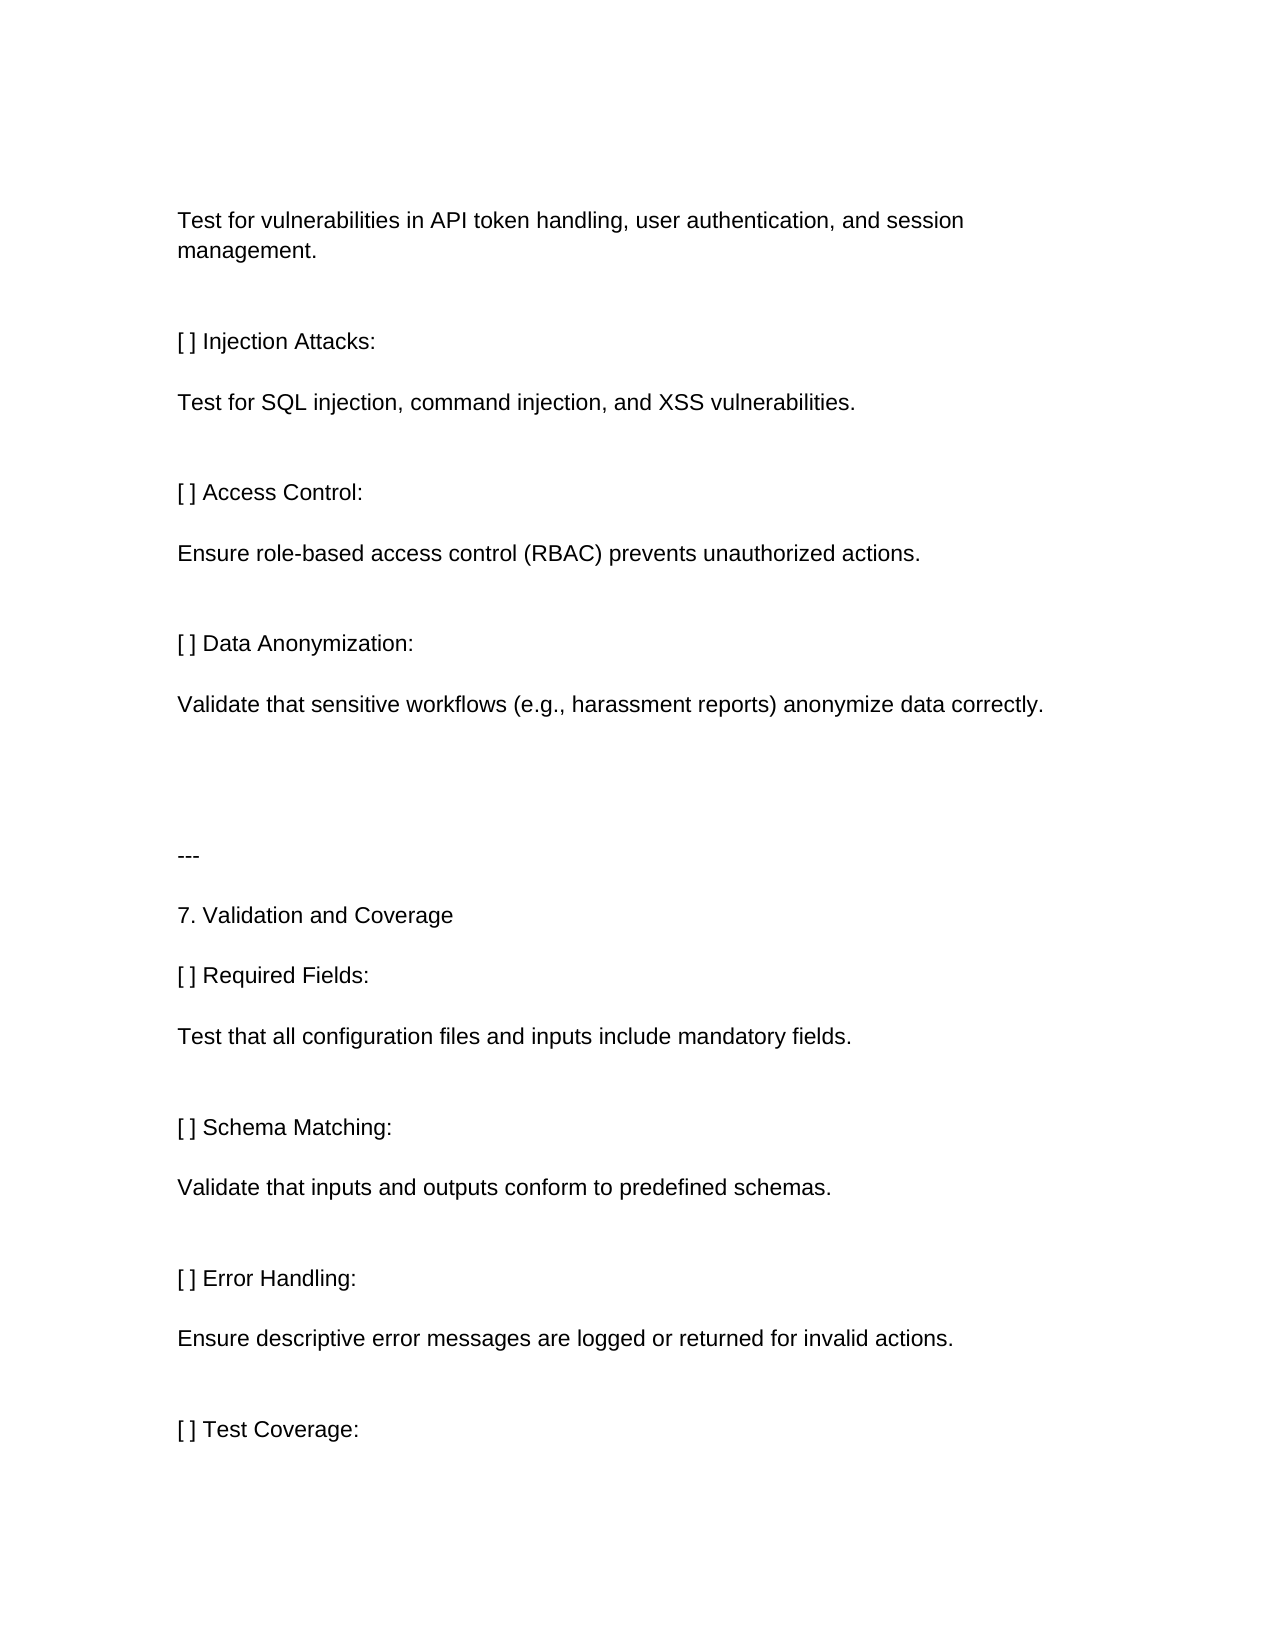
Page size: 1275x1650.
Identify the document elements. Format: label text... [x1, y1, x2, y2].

text Validate that inputs and outputs conform to predefined schemas. [177, 1174, 1098, 1200]
text Ensure role-based access control (RBAC) prevents unauthorized actions. [177, 539, 1098, 566]
text Validate that sensitive workflows (e.g., harassment reports) anonymize data correctly. [177, 691, 1098, 717]
text [ ] Data Anonymization: [177, 630, 1098, 657]
text Test for SQL injection, command injection, and XSS vulnerabilities. [177, 388, 1098, 415]
text Test that all configuration files and inputs include mandatory fields. [177, 1023, 1098, 1049]
text [ ] Schema Matching: [177, 1113, 1098, 1140]
text [ ] Access Control: [177, 479, 1098, 506]
text [ ] Injection Attacks: [177, 328, 1098, 354]
text --- [177, 842, 1098, 868]
text [ ] Required Fields: [177, 962, 1098, 989]
text [ ] Error Handling: [177, 1264, 1098, 1291]
text Test for vulnerabilities in API token handling, user authentication, and session management. [177, 207, 1098, 264]
text [ ] Test Coverage: [177, 1416, 1098, 1442]
text 7. Validation and Coverage [177, 902, 1098, 928]
text Ensure descriptive error messages are logged or returned for invalid actions. [177, 1325, 1098, 1351]
